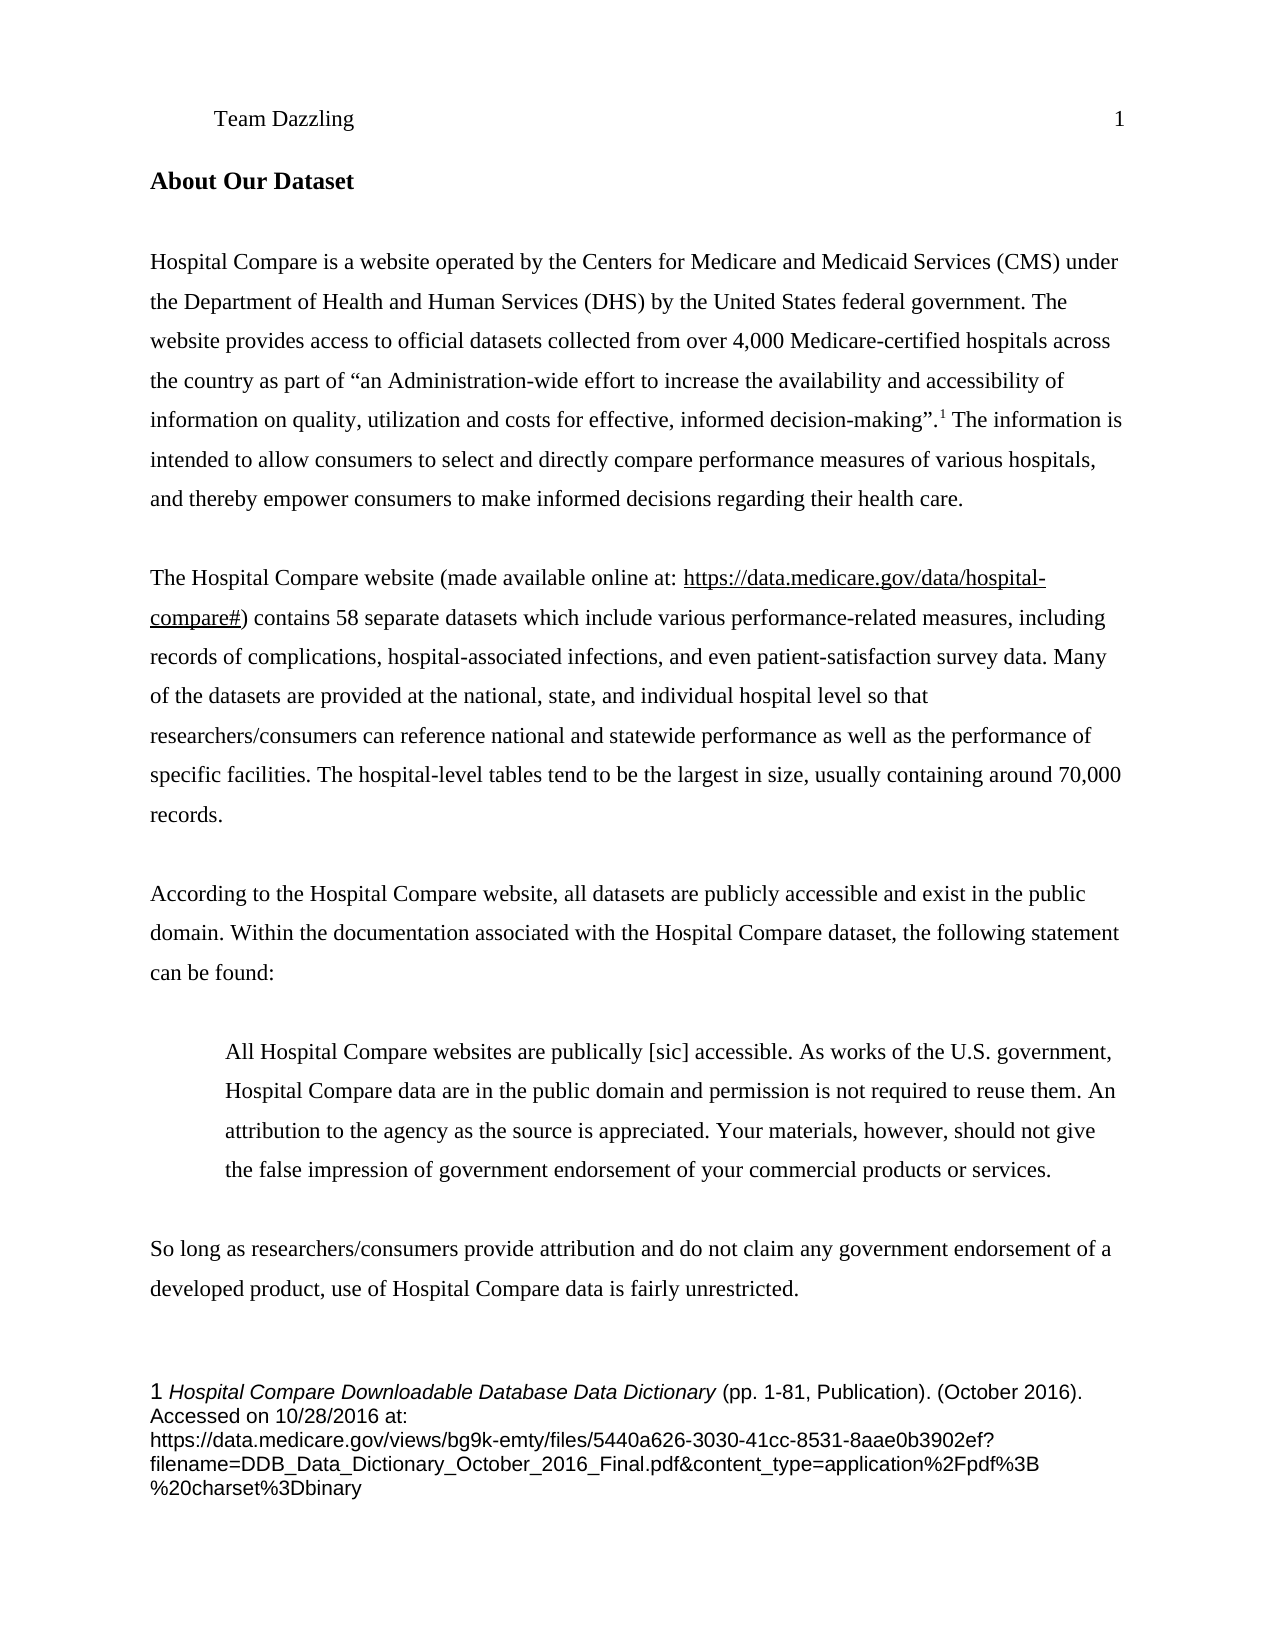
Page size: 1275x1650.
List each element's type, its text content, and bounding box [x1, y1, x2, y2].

text Hospital Compare is a website operated by the Centers for Medicare and Medicaid Services (CMS) under the Department of Health and Human Services (DHS) by the United States federal government. The website provides access to official datasets collected from over 4,000 Medicare-certified hospitals across the country as part of “an Administration-wide effort to increase the availability and accessibility of information on quality, utilization and costs for effective, informed decision-making”. The information is intended to allow consumers to select and directly compare performance measures of various hospitals, and thereby empower consumers to make informed decisions regarding their health care. [150, 248, 1125, 512]
text The Hospital Compare website (made available online at: https://data.medicare.gov/data/hospital-compare#) contains 58 separate datasets which include various performance-related measures, including records of complications, hospital-associated infections, and even patient-satisfaction survey data. Many of the datasets are provided at the national, state, and individual hospital level so that researchers/consumers can reference national and statewide performance as well as the performance of specific facilities. The hospital-level tables tend to be the largest in size, usually containing around 70,000 records. [150, 564, 1125, 827]
text According to the Hospital Compare website, all datasets are publicly accessible and exist in the public domain. Within the documentation associated with the Hospital Compare dataset, the following statement can be found: [150, 880, 1125, 985]
text So long as researchers/consumers provide attribution and do not claim any government endorsement of a developed product, use of Hospital Compare data is fairly unrestricted. [150, 1235, 1125, 1301]
text About Our Dataset [150, 166, 1125, 194]
text All Hospital Compare websites are publically [sic] accessible. As works of the U.S. government, Hospital Compare data are in the public domain and permission is not required to reuse them. An attribution to the agency as the source is appreciated. Your materials, however, should not give the false impression of government endorsement of your commercial products or services. [225, 1038, 1125, 1183]
